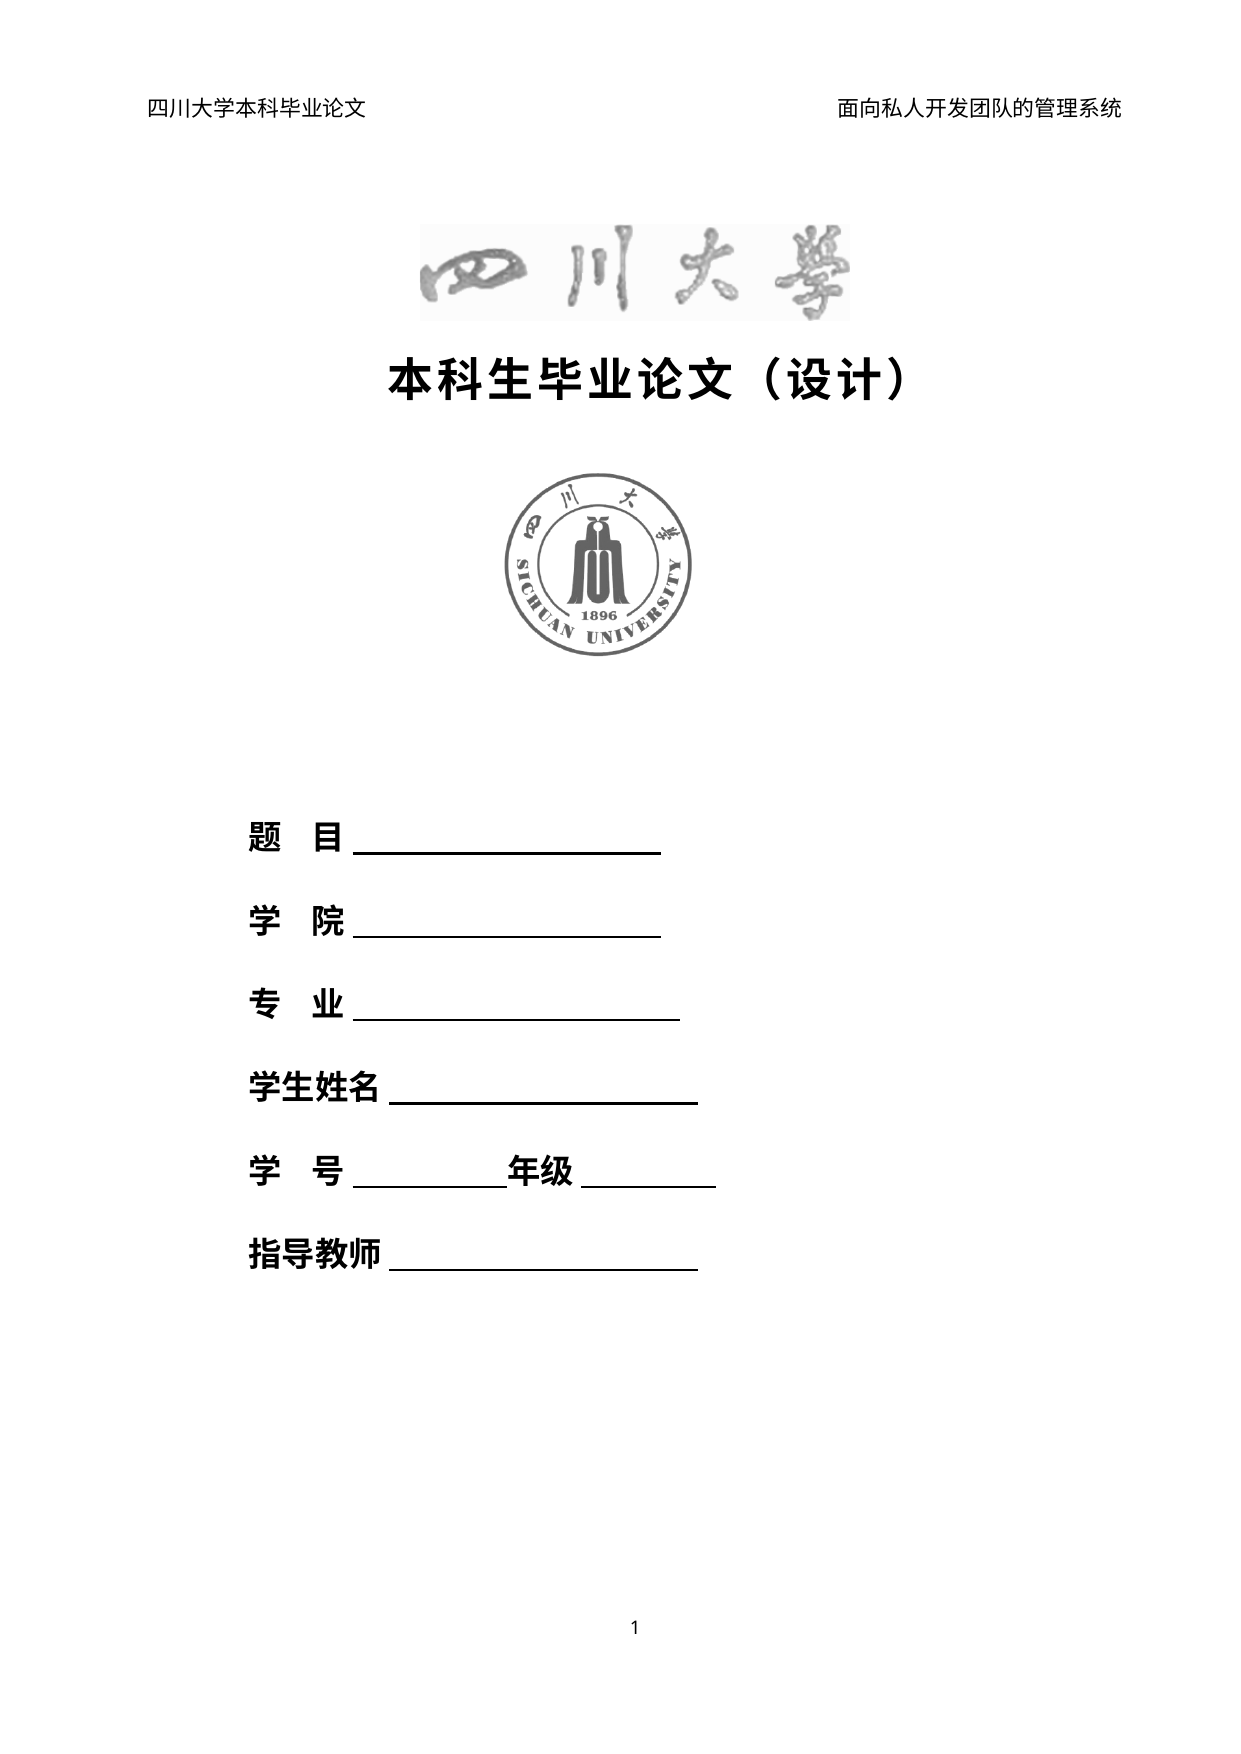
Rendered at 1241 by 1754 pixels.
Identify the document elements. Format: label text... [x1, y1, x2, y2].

text 指导教师 [148, 1210, 1122, 1294]
text 学生姓名 [148, 1044, 1122, 1127]
text 本科生毕业论文（设计） [148, 335, 1122, 419]
text 专 业 [148, 960, 1122, 1044]
text 学 号 年级 [148, 1127, 1122, 1210]
text 题 目 [148, 794, 1122, 877]
text 学 院 [148, 877, 1122, 960]
